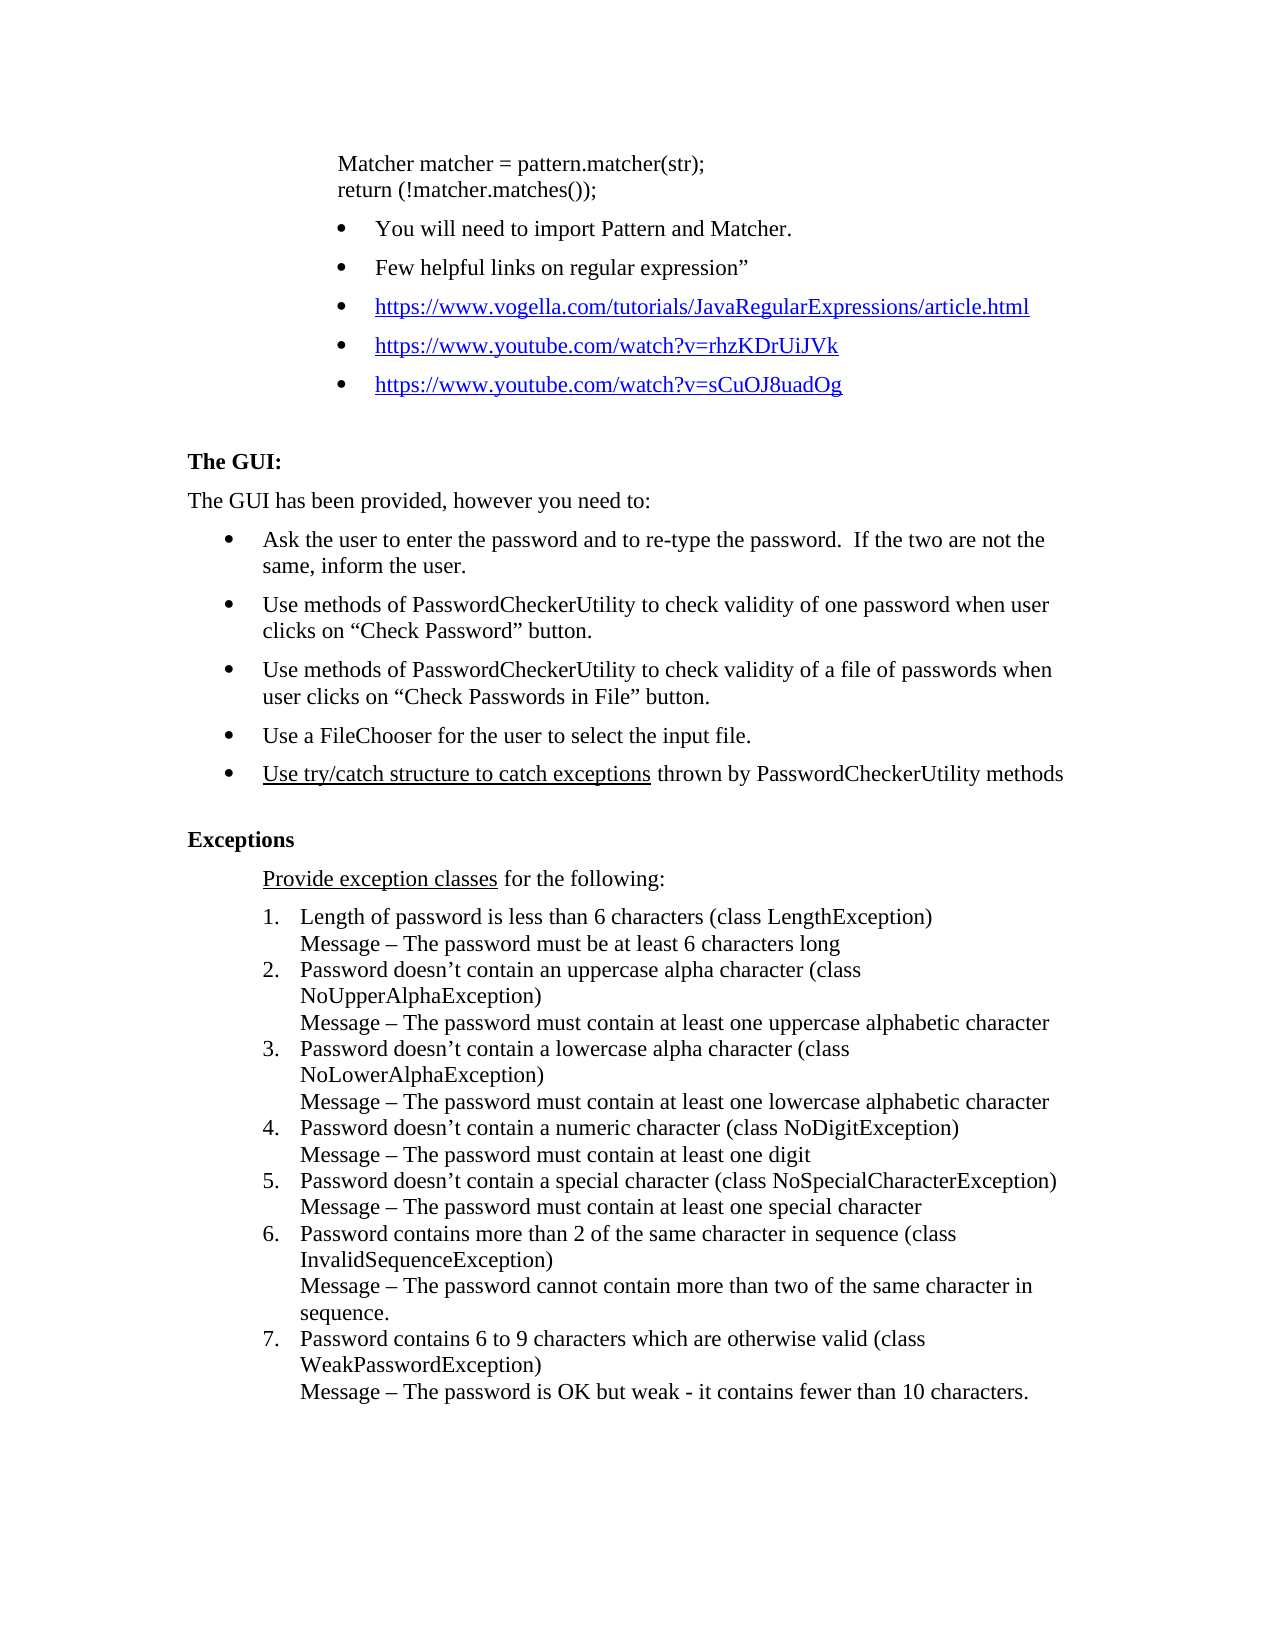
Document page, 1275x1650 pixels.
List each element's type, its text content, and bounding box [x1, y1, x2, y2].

list Password contains 6 to 9 characters which are otherwise valid (class WeakPasswordException) [262, 1325, 1087, 1378]
list Use try/catch structure to catch exceptions thrown by PasswordCheckerUtility methods [225, 761, 1087, 787]
text Matcher matcher = pattern.matcher(str); [187, 150, 1087, 176]
list Length of password is less than 6 characters (class LengthException) [262, 903, 1087, 930]
text Provide exception classes for the following: [187, 864, 1087, 891]
list Password contains more than 2 of the same character in sequence (class InvalidSequenceException) [262, 1220, 1087, 1272]
text Message – The password must contain at least one lowercase alphabetic character [300, 1088, 1087, 1114]
list Use a FileChooser for the user to select the input file. [225, 722, 1087, 748]
list Use methods of PasswordCheckerUtility to check validity of a file of passwords when user clicks on “Check Passwords in File” button. [225, 656, 1087, 709]
list https://www.youtube.com/watch?v=sCuOJ8uadOg [337, 371, 1087, 397]
list Ask the user to enter the password and to re-type the password. If the two are not the same, inform the user. [225, 526, 1087, 579]
text return (!matcher.matches()); [225, 176, 1087, 203]
list Password doesn’t contain a numeric character (class NoDigitException) [262, 1114, 1087, 1141]
list https://www.vogella.com/tutorials/JavaRegularExpressions/article.html [337, 293, 1087, 319]
list Few helpful links on regular expression” [337, 254, 1087, 280]
text The GUI: [187, 448, 1087, 475]
list https://www.youtube.com/watch?v=rhzKDrUiJVk [337, 332, 1087, 358]
text Message – The password must contain at least one digit [300, 1141, 1087, 1167]
text Message – The password must contain at least one special character [300, 1193, 1087, 1220]
text Message – The password must contain at least one uppercase alphabetic character [300, 1009, 1087, 1035]
list Password doesn’t contain a special character (class NoSpecialCharacterException) [262, 1167, 1087, 1193]
list Password doesn’t contain a lowercase alpha character (class NoLowerAlphaException) [262, 1035, 1087, 1088]
list You will need to import Pattern and Matcher. [337, 215, 1087, 242]
text The GUI has been provided, however you need to: [187, 487, 1087, 513]
list Password doesn’t contain an uppercase alpha character (class NoUpperAlphaException) [262, 956, 1087, 1009]
text Message – The password is OK but weak - it contains fewer than 10 characters. [300, 1378, 1087, 1404]
list Use methods of PasswordCheckerUtility to check validity of one password when user clicks on “Check Password” button. [225, 591, 1087, 644]
text Message – The password must be at least 6 characters long [300, 930, 1087, 956]
text Exceptions [187, 826, 1087, 852]
text Message – The password cannot contain more than two of the same character in sequence. [300, 1272, 1087, 1325]
